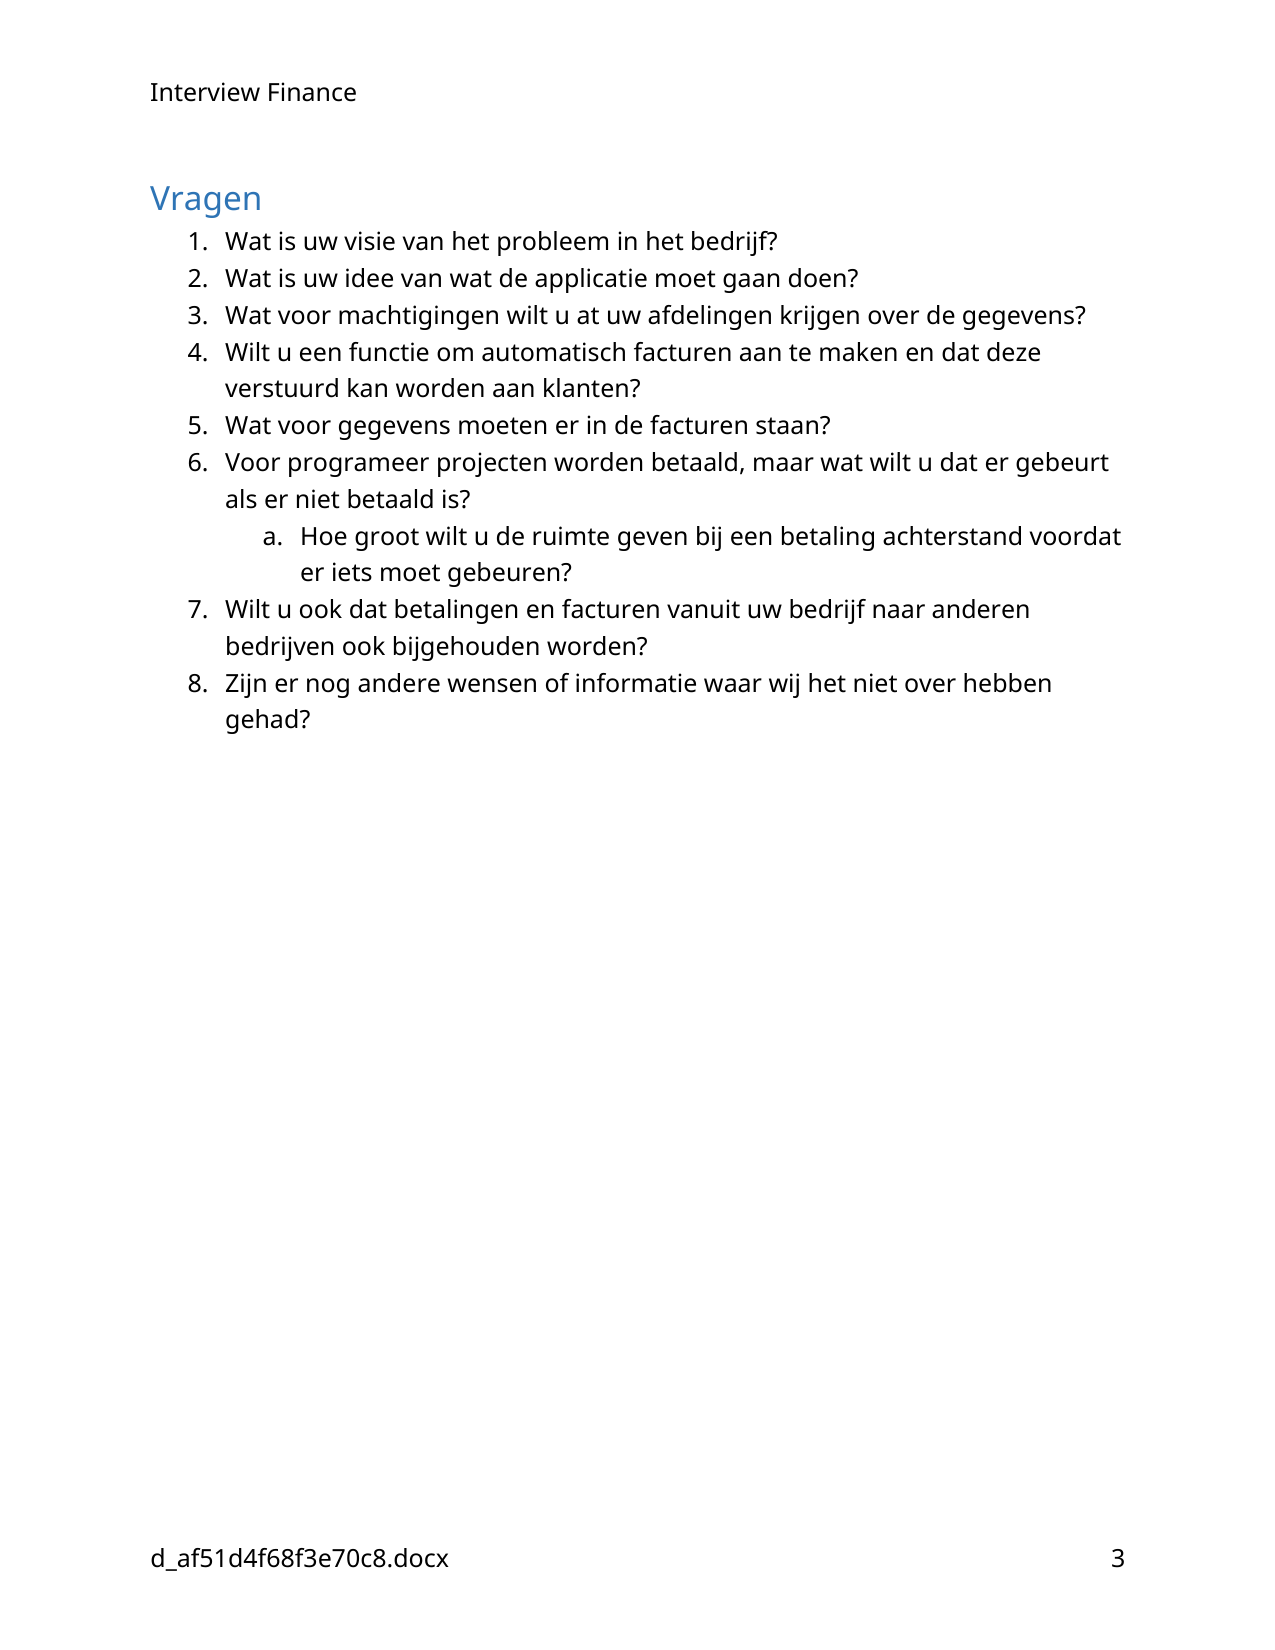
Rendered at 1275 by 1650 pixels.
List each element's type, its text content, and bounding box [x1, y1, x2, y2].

list Zijn er nog andere wensen of informatie waar wij het niet over hebben gehad? [187, 665, 1125, 736]
list Wat voor machtigingen wilt u at uw afdelingen krijgen over de gegevens? [187, 297, 1125, 332]
list Voor programeer projecten worden betaald, maar wat wilt u dat er gebeurt als er niet betaald is? [187, 444, 1125, 515]
list Wat is uw visie van het probleem in het bedrijf? [187, 224, 1125, 258]
list Wat voor gegevens moeten er in de facturen staan? [187, 408, 1125, 442]
list Hoe groot wilt u de ruimte geven bij een betaling achterstand voordat er iets moet gebeuren? [262, 518, 1125, 589]
list Wat is uw idee van wat de applicatie moet gaan doen? [187, 261, 1125, 295]
subtitle Vragen [150, 175, 1125, 220]
list Wilt u ook dat betalingen en facturen vanuit uw bedrijf naar anderen bedrijven ook bijgehouden worden? [187, 592, 1125, 662]
list Wilt u een functie om automatisch facturen aan te maken en dat deze verstuurd kan worden aan klanten? [187, 334, 1125, 405]
